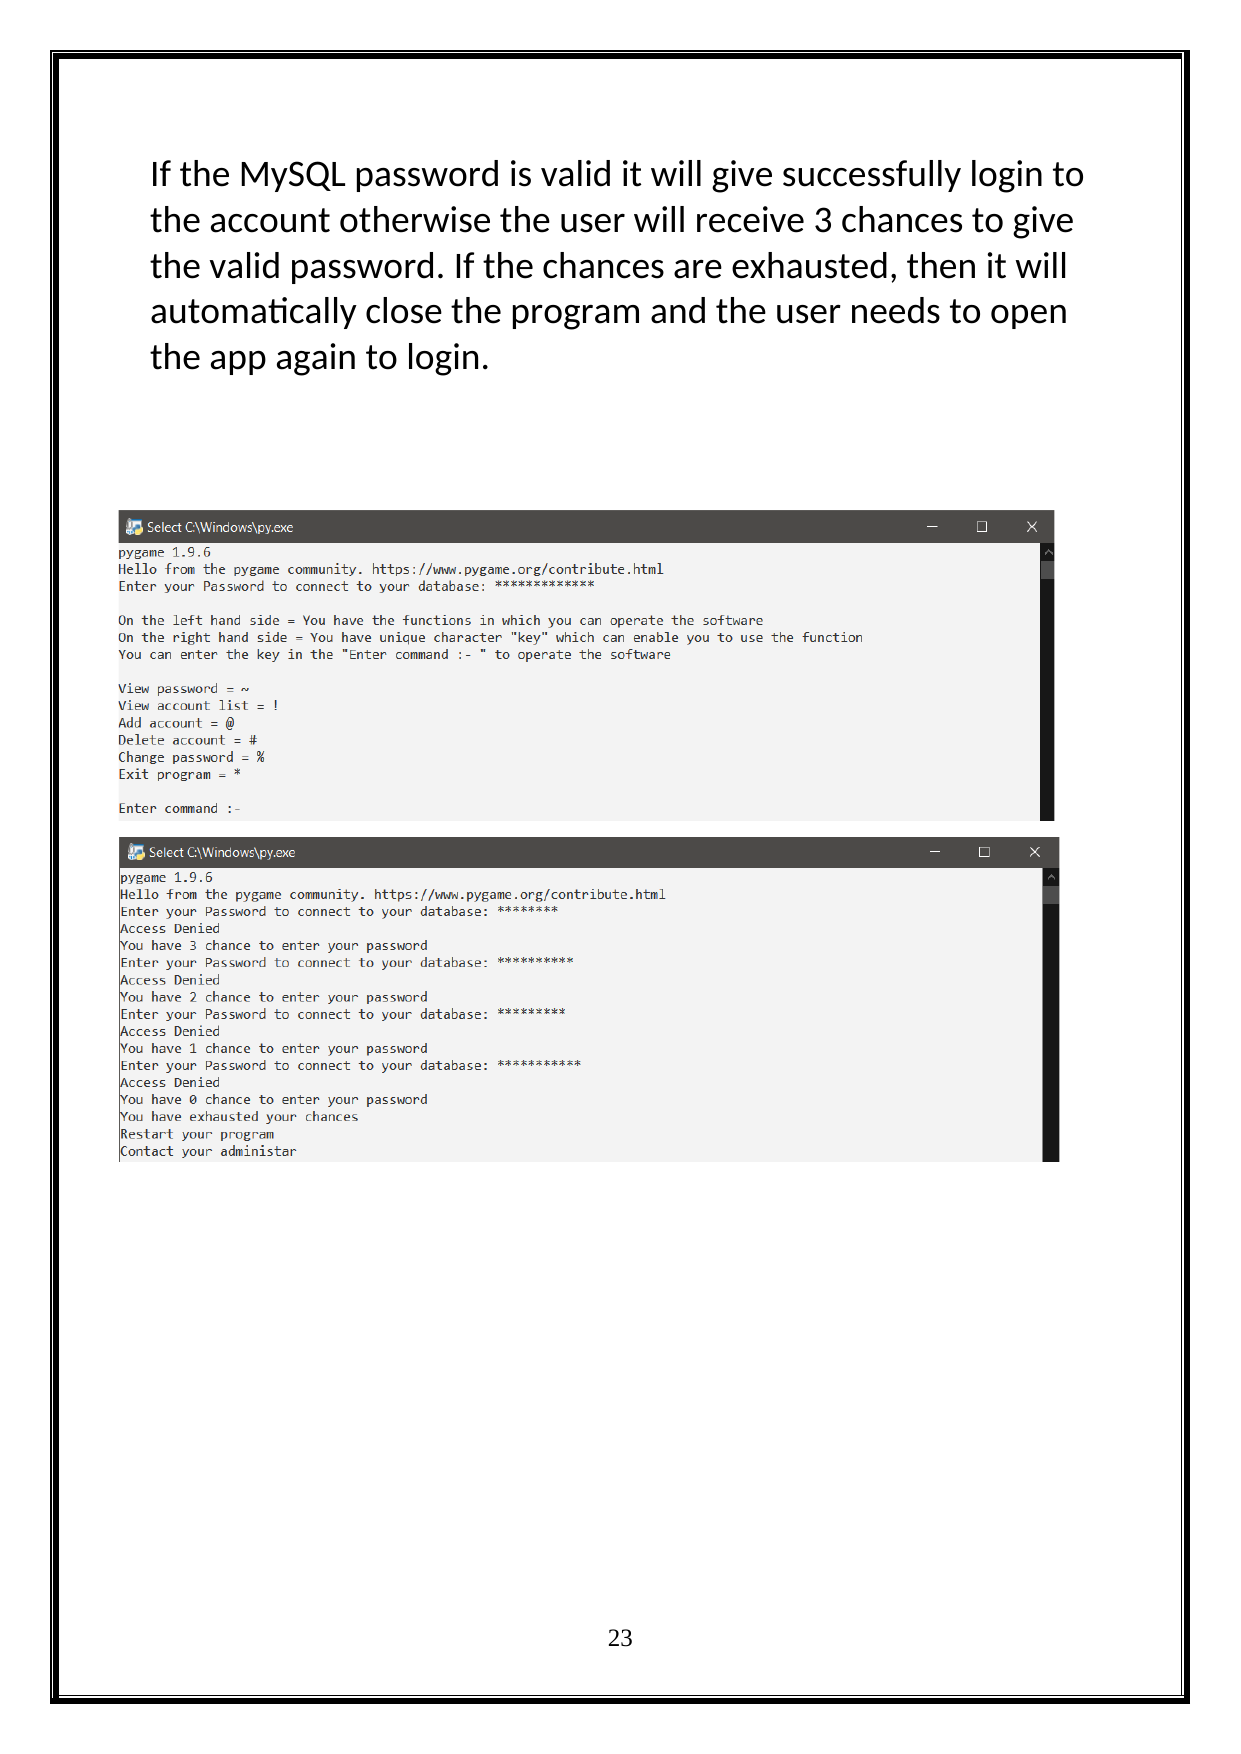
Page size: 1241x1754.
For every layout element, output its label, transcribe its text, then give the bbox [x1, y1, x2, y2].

text If the MySQL password is valid it will give successfully login to the account otherwise the user will receive 3 chances to give the valid password. If the chances are exhausted, then it will automatically close the program and the user needs to open the app again to login. [150, 150, 1090, 379]
picture [118, 510, 1055, 821]
picture [119, 837, 1060, 1162]
